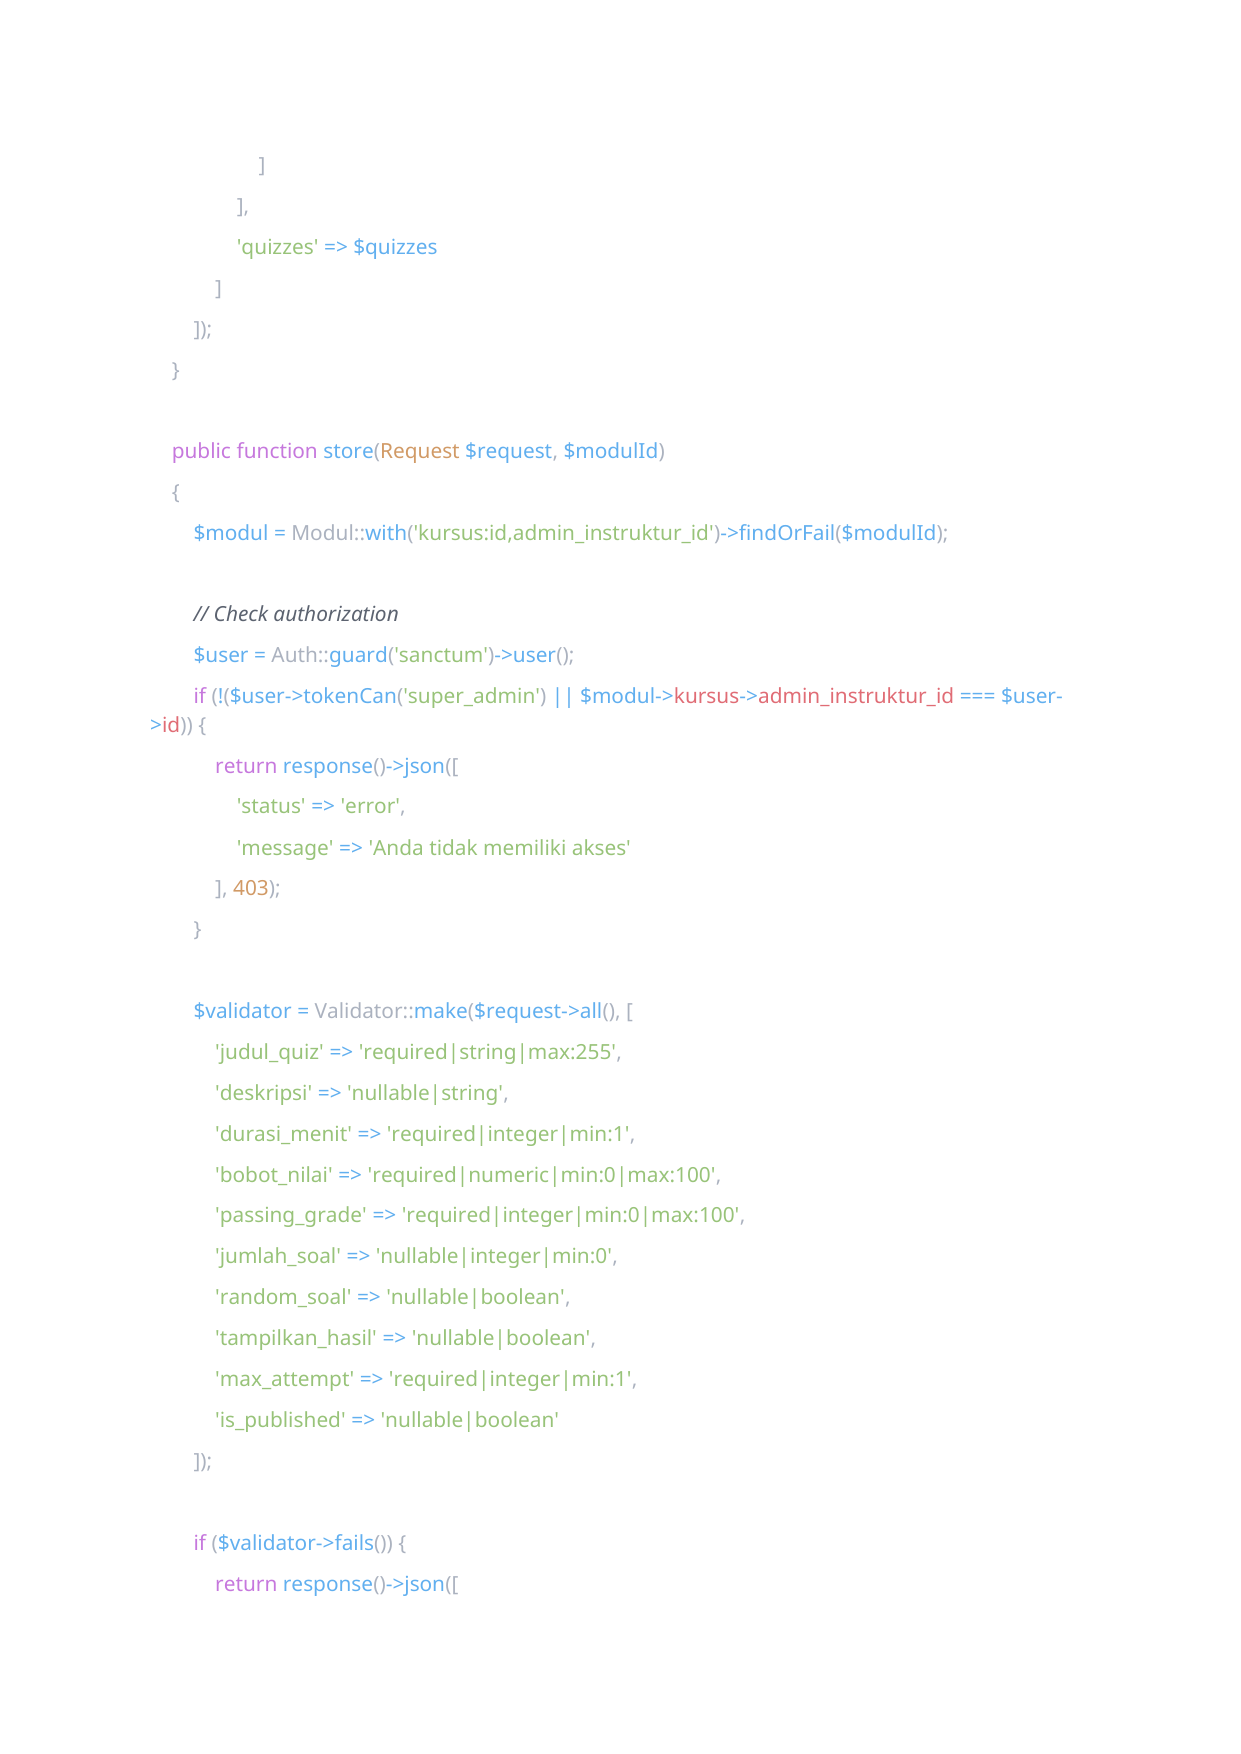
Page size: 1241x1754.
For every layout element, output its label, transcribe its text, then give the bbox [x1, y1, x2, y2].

text ]); [150, 1446, 1090, 1475]
text 'message' => 'Anda tidak memiliki akses' [150, 833, 1090, 861]
text ]); [150, 314, 1090, 342]
text 'tampilkan_hasil' => 'nullable|boolean', [150, 1323, 1090, 1352]
text 'bobot_nilai' => 'required|numeric|min:0|max:100', [150, 1160, 1090, 1188]
text } [150, 355, 1090, 383]
text { [150, 477, 1090, 506]
text ] [150, 273, 1090, 301]
text 'passing_grade' => 'required|integer|min:0|max:100', [150, 1201, 1090, 1229]
text return response()->json([ [150, 1569, 1090, 1597]
text public function store(Request $request, $modulId) [150, 436, 1090, 464]
text 'max_attempt' => 'required|integer|min:1', [150, 1364, 1090, 1393]
text ], 403); [150, 873, 1090, 902]
text 'status' => 'error', [150, 792, 1090, 820]
text $modul = Modul::with('kursus:id,admin_instruktur_id')->findOrFail($modulId); [150, 518, 1090, 546]
text 'is_published' => 'nullable|boolean' [150, 1405, 1090, 1434]
text ], [150, 191, 1090, 219]
text 'random_soal' => 'nullable|boolean', [150, 1282, 1090, 1311]
text if ($validator->fails()) { [150, 1528, 1090, 1556]
text 'deskripsi' => 'nullable|string', [150, 1078, 1090, 1106]
text // Check authorization [150, 599, 1090, 628]
text $user = Auth::guard('sanctum')->user(); [150, 640, 1090, 669]
text 'judul_quiz' => 'required|string|max:255', [150, 1037, 1090, 1065]
text 'jumlah_soal' => 'nullable|integer|min:0', [150, 1242, 1090, 1270]
text $validator = Validator::make($request->all(), [ [150, 996, 1090, 1024]
text return response()->json([ [150, 751, 1090, 779]
text if (!($user->tokenCan('super_admin') || $modul->kursus->admin_instruktur_id === $user->id)) { [150, 681, 1090, 738]
text ] [150, 150, 1090, 178]
text 'durasi_menit' => 'required|integer|min:1', [150, 1119, 1090, 1147]
text 'quizzes' => $quizzes [150, 232, 1090, 260]
text } [150, 914, 1090, 943]
